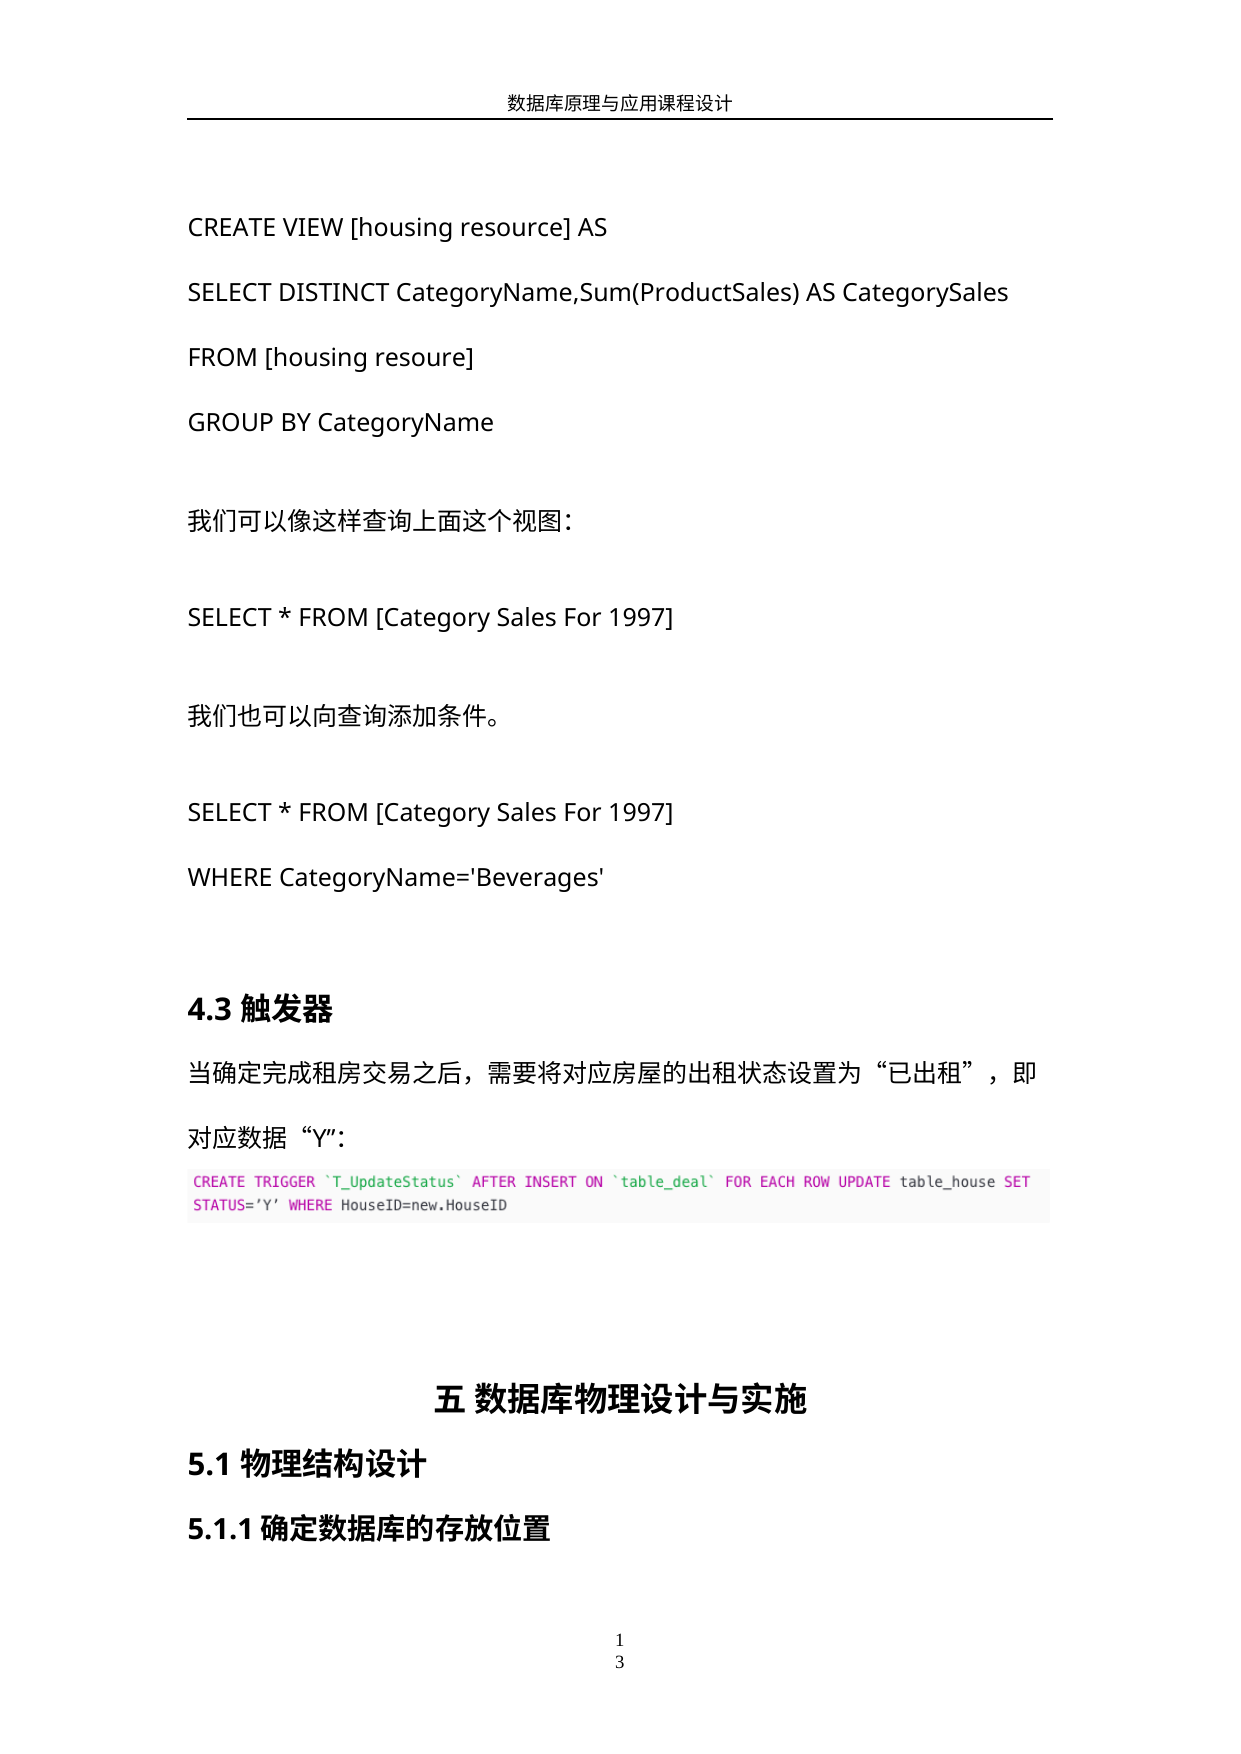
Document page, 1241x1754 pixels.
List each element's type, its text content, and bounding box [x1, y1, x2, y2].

text GROUP BY CategoryName [187, 389, 1053, 454]
text 我们也可以向查询添加条件。 [187, 682, 1053, 747]
text WHERE CategoryName='Beverages' [187, 844, 1053, 909]
text SELECT DISTINCT CategoryName,Sum(ProductSales) AS CategorySales [187, 259, 1053, 324]
text CREATE VIEW [housing resource] AS [187, 194, 1053, 259]
text 五 数据库物理设计与实施 [187, 1364, 1053, 1429]
text 当确定完成租房交易之后，需要将对应房屋的出租状态设置为“已出租”，即对应数据“Y”： [187, 1039, 1053, 1169]
text 4.3 触发器 [187, 974, 1053, 1039]
picture [187, 1169, 1053, 1223]
text 5.1.1确定数据库的存放位置 [187, 1494, 1053, 1559]
text 我们可以像这样查询上面这个视图： [187, 487, 1053, 552]
text SELECT * FROM [Category Sales For 1997] [187, 584, 1053, 649]
text 5.1 物理结构设计 [187, 1429, 1053, 1494]
text SELECT * FROM [Category Sales For 1997] [187, 779, 1053, 844]
text FROM [housing resoure] [187, 324, 1053, 389]
